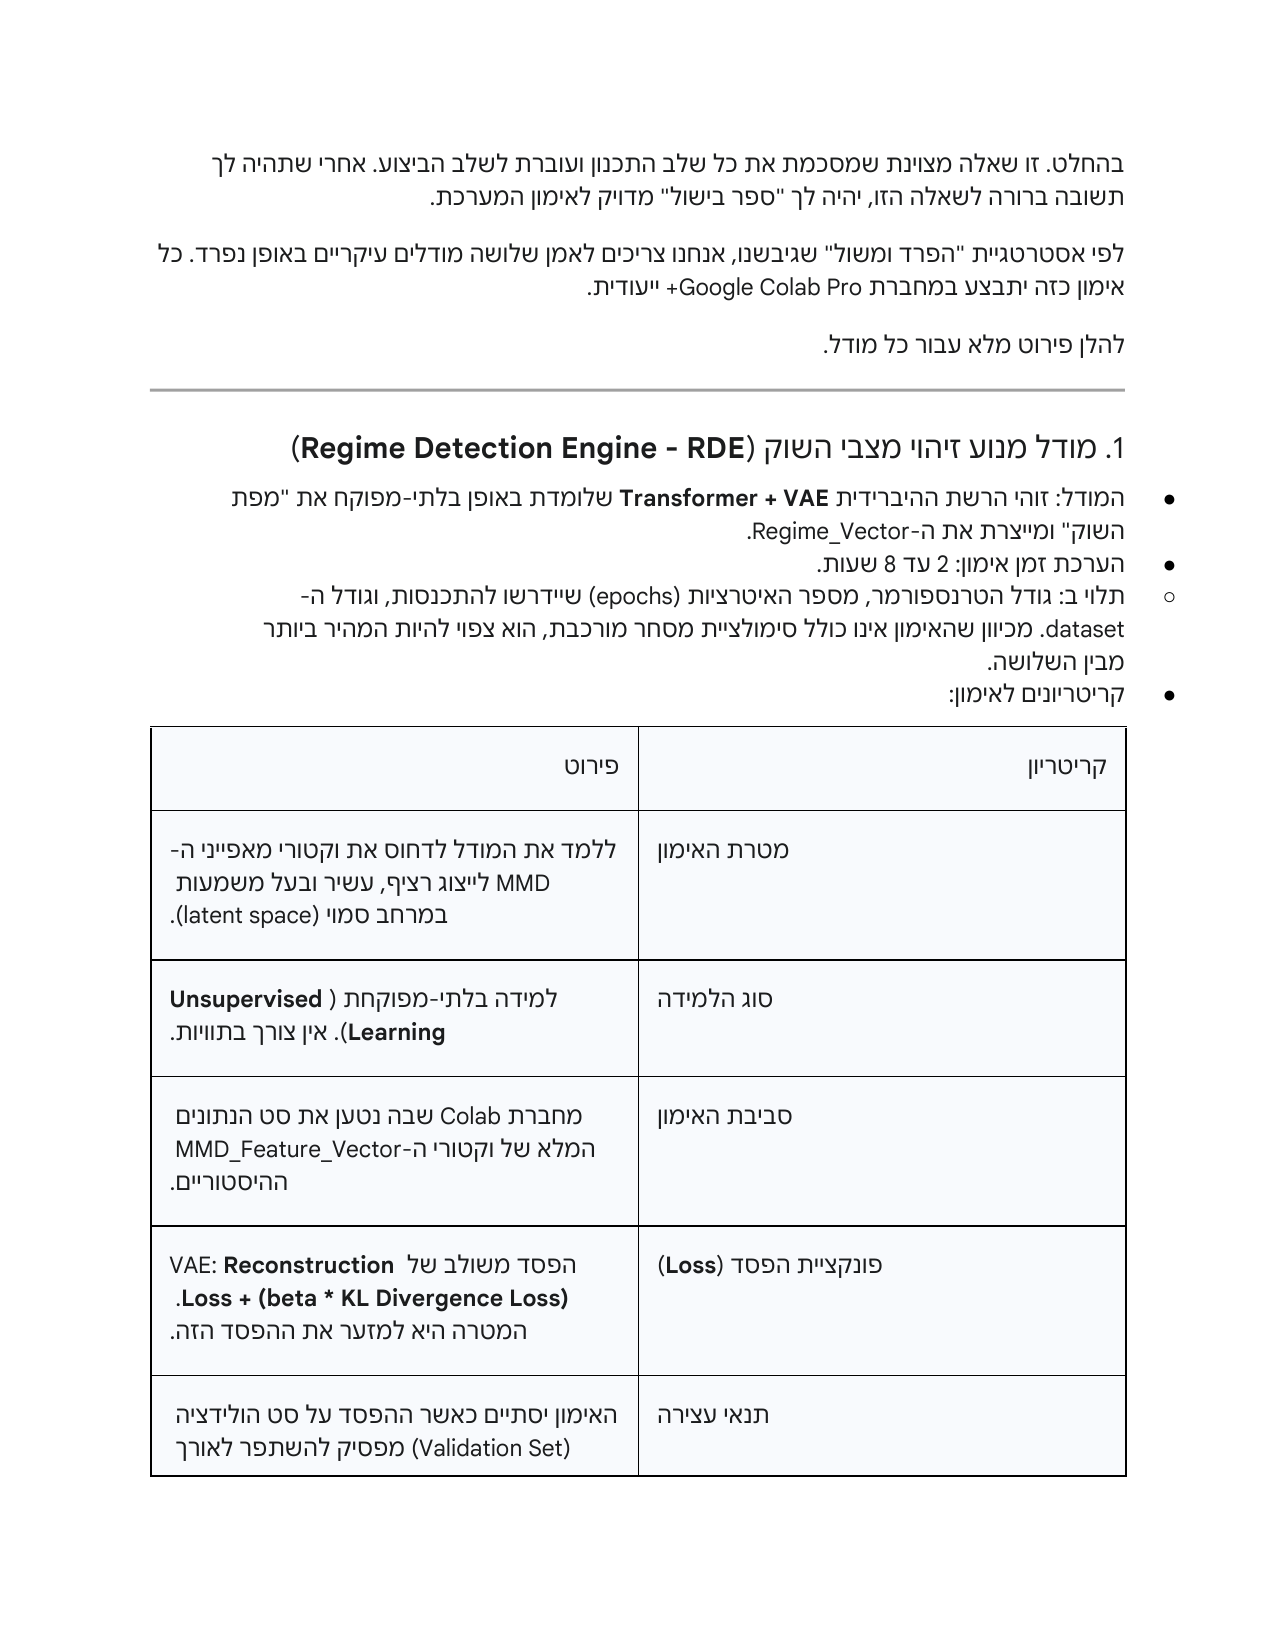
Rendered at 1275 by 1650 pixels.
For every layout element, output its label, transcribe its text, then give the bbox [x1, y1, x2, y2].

table_cell תנאי עצירה [639, 1376, 1125, 1475]
table_cell הפסד משולב של VAE: Reconstruction Loss + (beta * KL Divergence Loss). המטרה היא למזער את ההפסד הזה. [152, 1227, 638, 1374]
table_cell פונקציית הפסד (Loss) [639, 1227, 1125, 1374]
text לפי אסטרטגיית "הפרד ומשול" שגיבשנו, אנחנו צריכים לאמן שלושה מודלים עיקריים באופן נפרד. כל אימון כזה יתבצע במחברת Google Colab Pro+ ייעודית. [150, 240, 1125, 302]
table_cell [152, 1376, 638, 1475]
table_cell סוג הלמידה [639, 961, 1125, 1076]
table_cell מחברת Colab שבה נטען את סט הנתונים המלא של וקטורי ה-MMD_Feature_Vector ההיסטוריים. [152, 1077, 638, 1225]
list קריטריונים לאימון: [198, 681, 1162, 709]
table_cell סביבת האימון [639, 1077, 1125, 1225]
table_header קריטריון [639, 727, 1126, 810]
text בהחלט. זו שאלה מצוינת שמסכמת את כל שלב התכנון ועוברת לשלב הביצוע. אחרי שתהיה לך תשובה ברורה לשאלה הזו, יהיה לך "ספר בישול" מדויק לאימון המערכת. [150, 150, 1125, 211]
table_cell מטרת האימון [639, 811, 1125, 959]
table_header פירוט [152, 727, 638, 810]
list המודל: זוהי הרשת ההיברידית Transformer + VAE שלומדת באופן בלתי-מפוקח את "מפת השוק" ומייצרת את ה-Regime_Vector. [198, 484, 1162, 546]
subtitle 1. מודל מנוע זיהוי מצבי השוק (Regime Detection Engine - RDE) [150, 392, 1125, 467]
table_cell ללמד את המודל לדחוס את וקטורי מאפייני ה-MMD לייצוג רציף, עשיר ובעל משמעות במרחב סמוי (latent space). [152, 811, 638, 959]
text להלן פירוט מלא עבור כל מודל. [150, 331, 1125, 359]
list תלוי ב: גודל הטרנספורמר, מספר האיטרציות (epochs) שיידרשו להתכנסות, וגודל ה-dataset. מכיוון שהאימון אינו כולל סימולציית מסחר מורכבת, הוא צפוי להיות המהיר ביותר מבין השלושה. [241, 582, 1162, 677]
list הערכת זמן אימון: 2 עד 8 שעות. [198, 550, 1162, 578]
table_cell למידה בלתי-מפוקחת (Unsupervised Learning). אין צורך בתוויות. [152, 961, 638, 1076]
